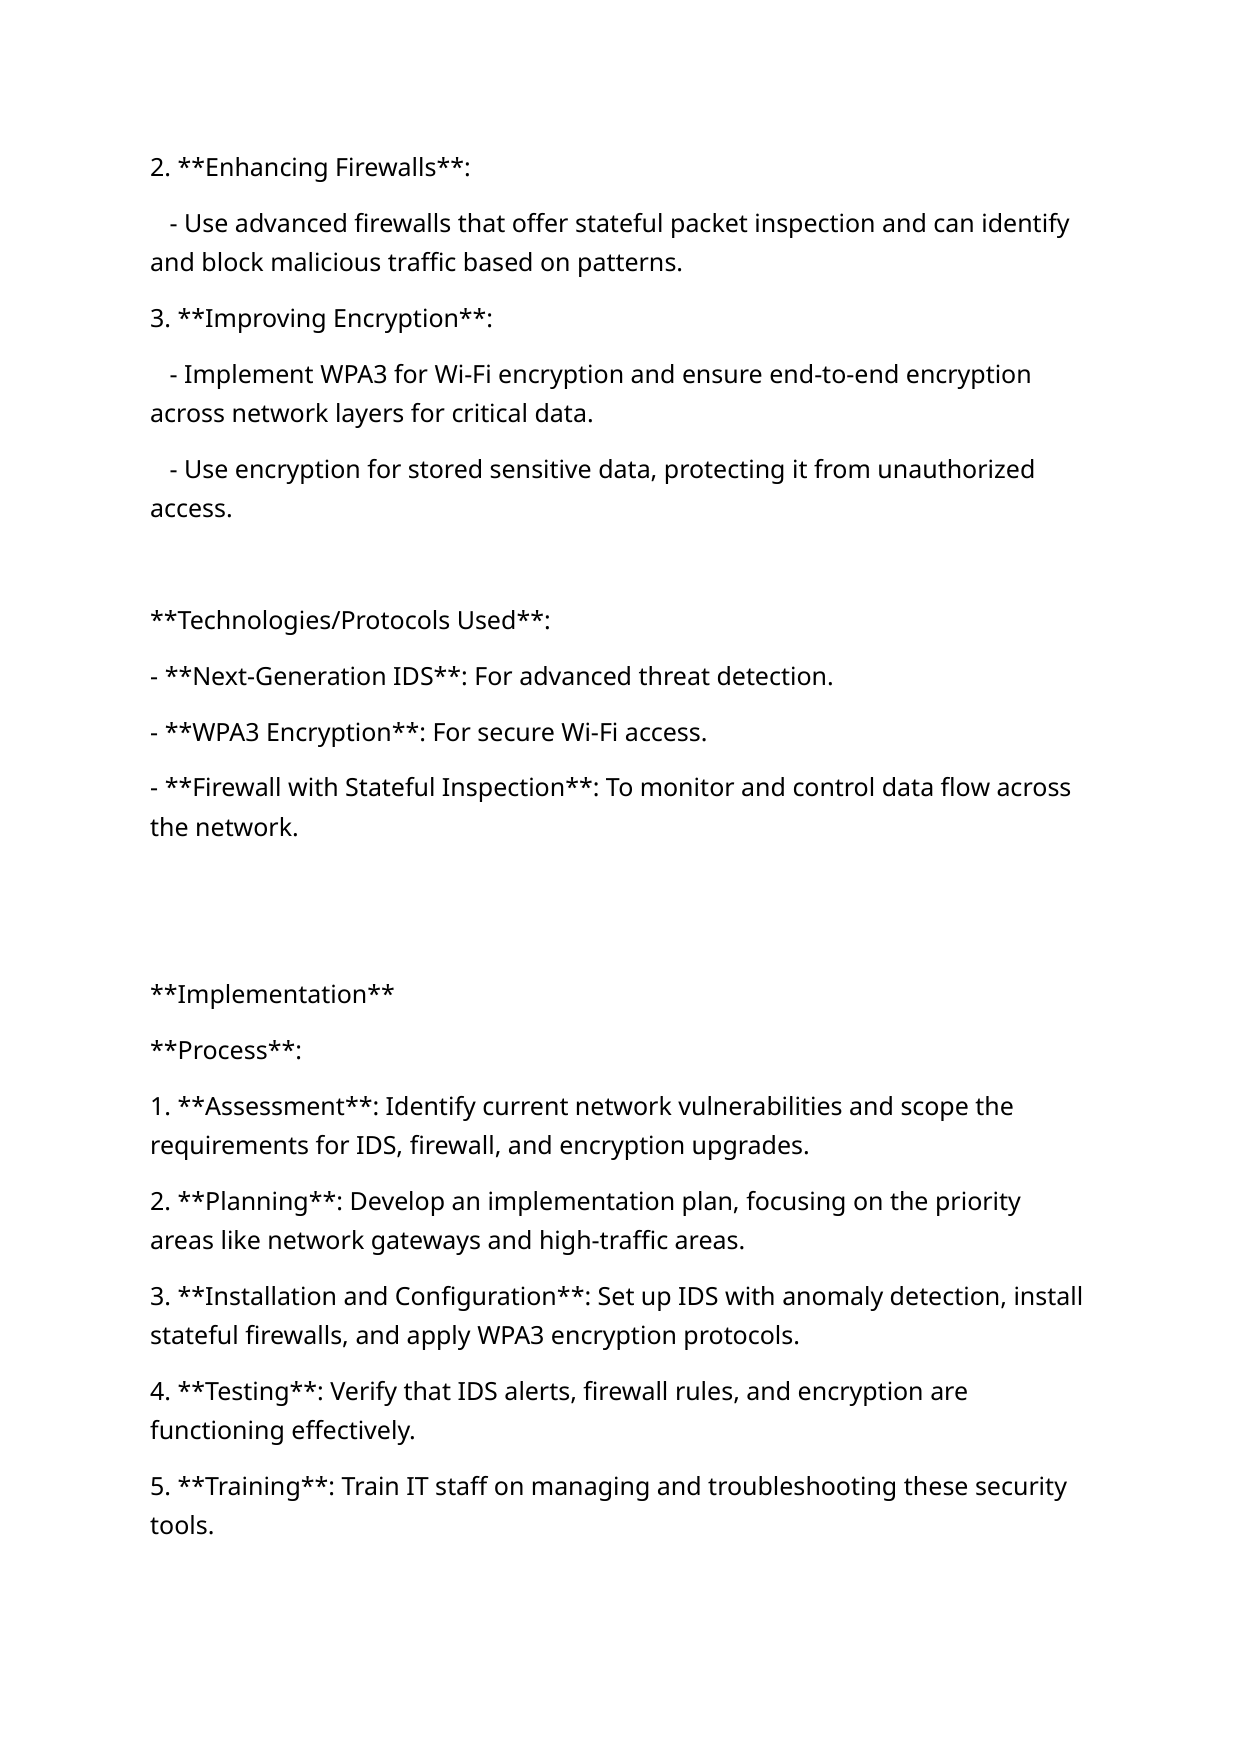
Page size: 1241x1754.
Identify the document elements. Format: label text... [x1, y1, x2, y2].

text **Implementation** [150, 977, 1090, 1011]
text 5. **Training**: Train IT staff on managing and troubleshooting these security tools. [150, 1468, 1090, 1542]
text **Process**: [150, 1032, 1090, 1067]
text - **WPA3 Encryption**: For secure Wi-Fi access. [150, 714, 1090, 748]
text 2. **Enhancing Firewalls**: [150, 150, 1090, 184]
text - **Next-Generation IDS**: For advanced threat detection. [150, 658, 1090, 692]
text 1. **Assessment**: Identify current network vulnerabilities and scope the requirements for IDS, firewall, and encryption upgrades. [150, 1088, 1090, 1162]
text 2. **Planning**: Develop an implementation plan, focusing on the priority areas like network gateways and high-traffic areas. [150, 1183, 1090, 1257]
text **Technologies/Protocols Used**: [150, 602, 1090, 637]
text - Use advanced firewalls that offer stateful packet inspection and can identify and block malicious traffic based on patterns. [150, 206, 1090, 279]
text - Use encryption for stored sensitive data, protecting it from unauthorized access. [150, 452, 1090, 525]
text - Implement WPA3 for Wi-Fi encryption and ensure end-to-end encryption across network layers for critical data. [150, 357, 1090, 430]
text - **Firewall with Stateful Inspection**: To monitor and control data flow across the network. [150, 770, 1090, 843]
text 4. **Testing**: Verify that IDS alerts, firewall rules, and encryption are functioning effectively. [150, 1373, 1090, 1447]
text 3. **Improving Encryption**: [150, 301, 1090, 335]
text 3. **Installation and Configuration**: Set up IDS with anomaly detection, install stateful firewalls, and apply WPA3 encryption protocols. [150, 1278, 1090, 1352]
